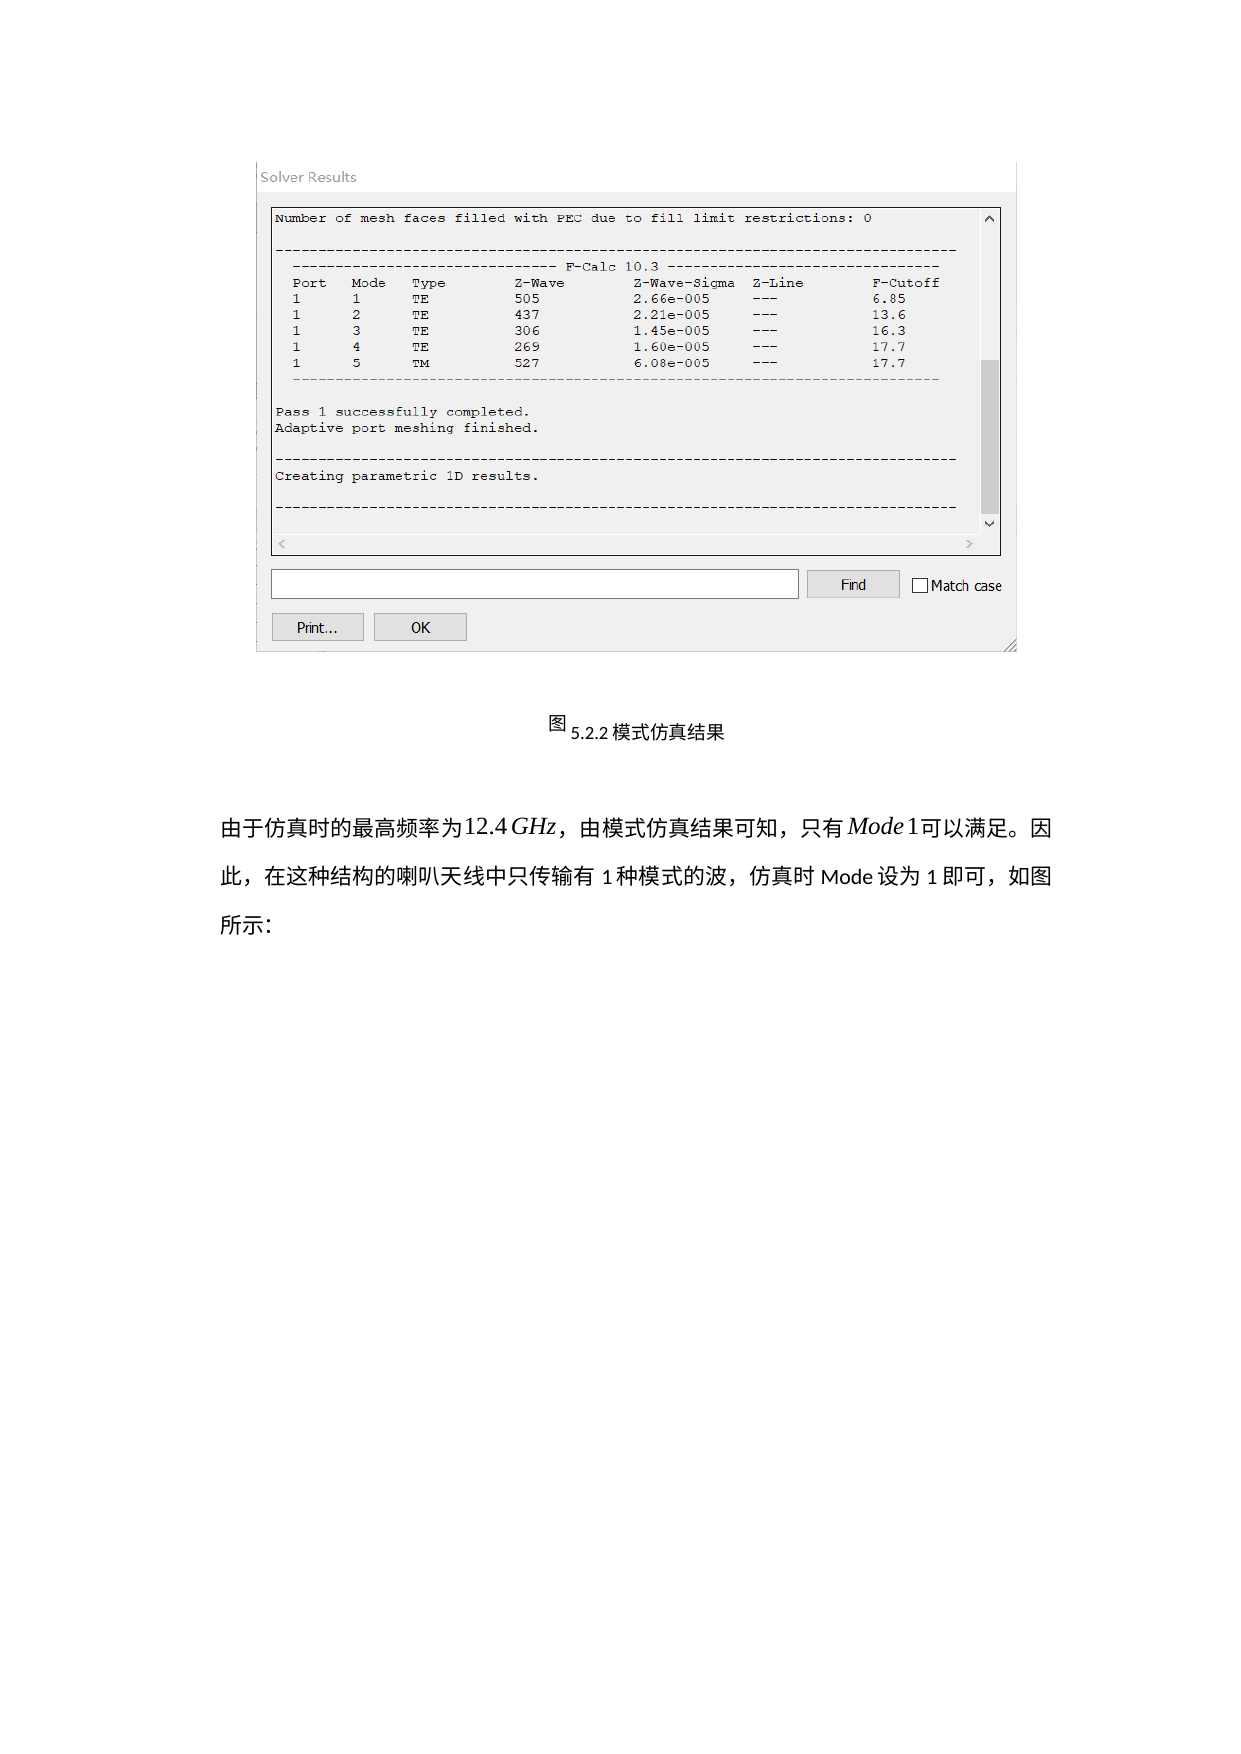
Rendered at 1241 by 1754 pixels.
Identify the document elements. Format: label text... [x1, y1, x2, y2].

picture [256, 162, 1017, 652]
text 由于仿真时的最高频率为，由模式仿真结果可知，只有可以满足。因此，在这种结构的喇叭天线中只传输有1种模式的波，仿真时Mode设为1即可，如图所示： [220, 810, 1053, 940]
text 图5.2.2 模式仿真结果 [220, 694, 1053, 759]
